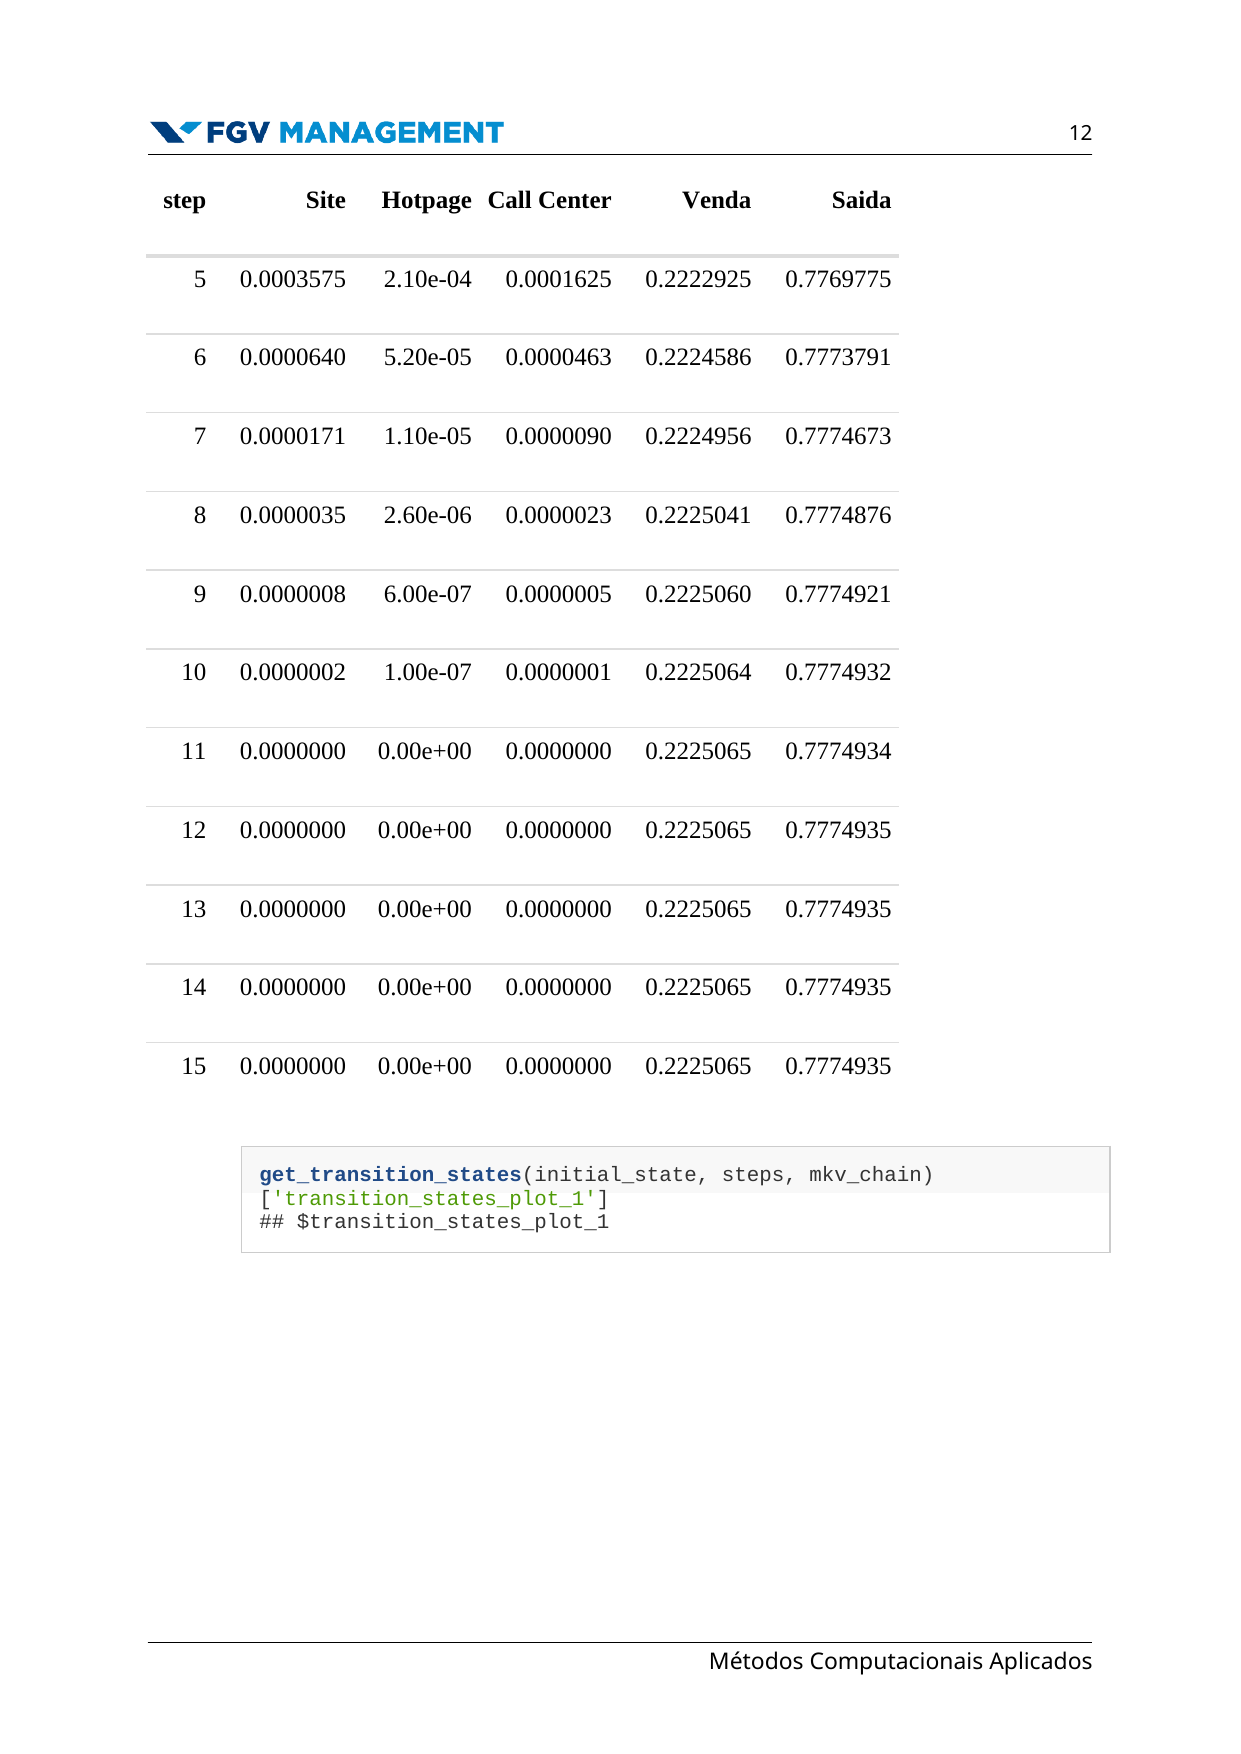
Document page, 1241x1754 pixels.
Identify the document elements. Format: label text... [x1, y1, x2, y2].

table_header [146, 258, 899, 333]
table_header [146, 413, 899, 491]
table_header [146, 886, 899, 963]
table_header [146, 965, 899, 1042]
list ## $transition_states_plot_1 [242, 1193, 1109, 1252]
table_header [146, 177, 899, 254]
table_header [146, 335, 899, 412]
table_header [146, 571, 899, 648]
table_header [146, 1043, 899, 1121]
table_header [146, 492, 899, 569]
table_header [146, 650, 899, 727]
picture [147, 117, 505, 147]
table_header [146, 807, 899, 884]
list get_transition_states(initial_state, steps, mkv_chain)['transition_states_plot_1'] [242, 1147, 1109, 1193]
table_header [146, 728, 899, 806]
